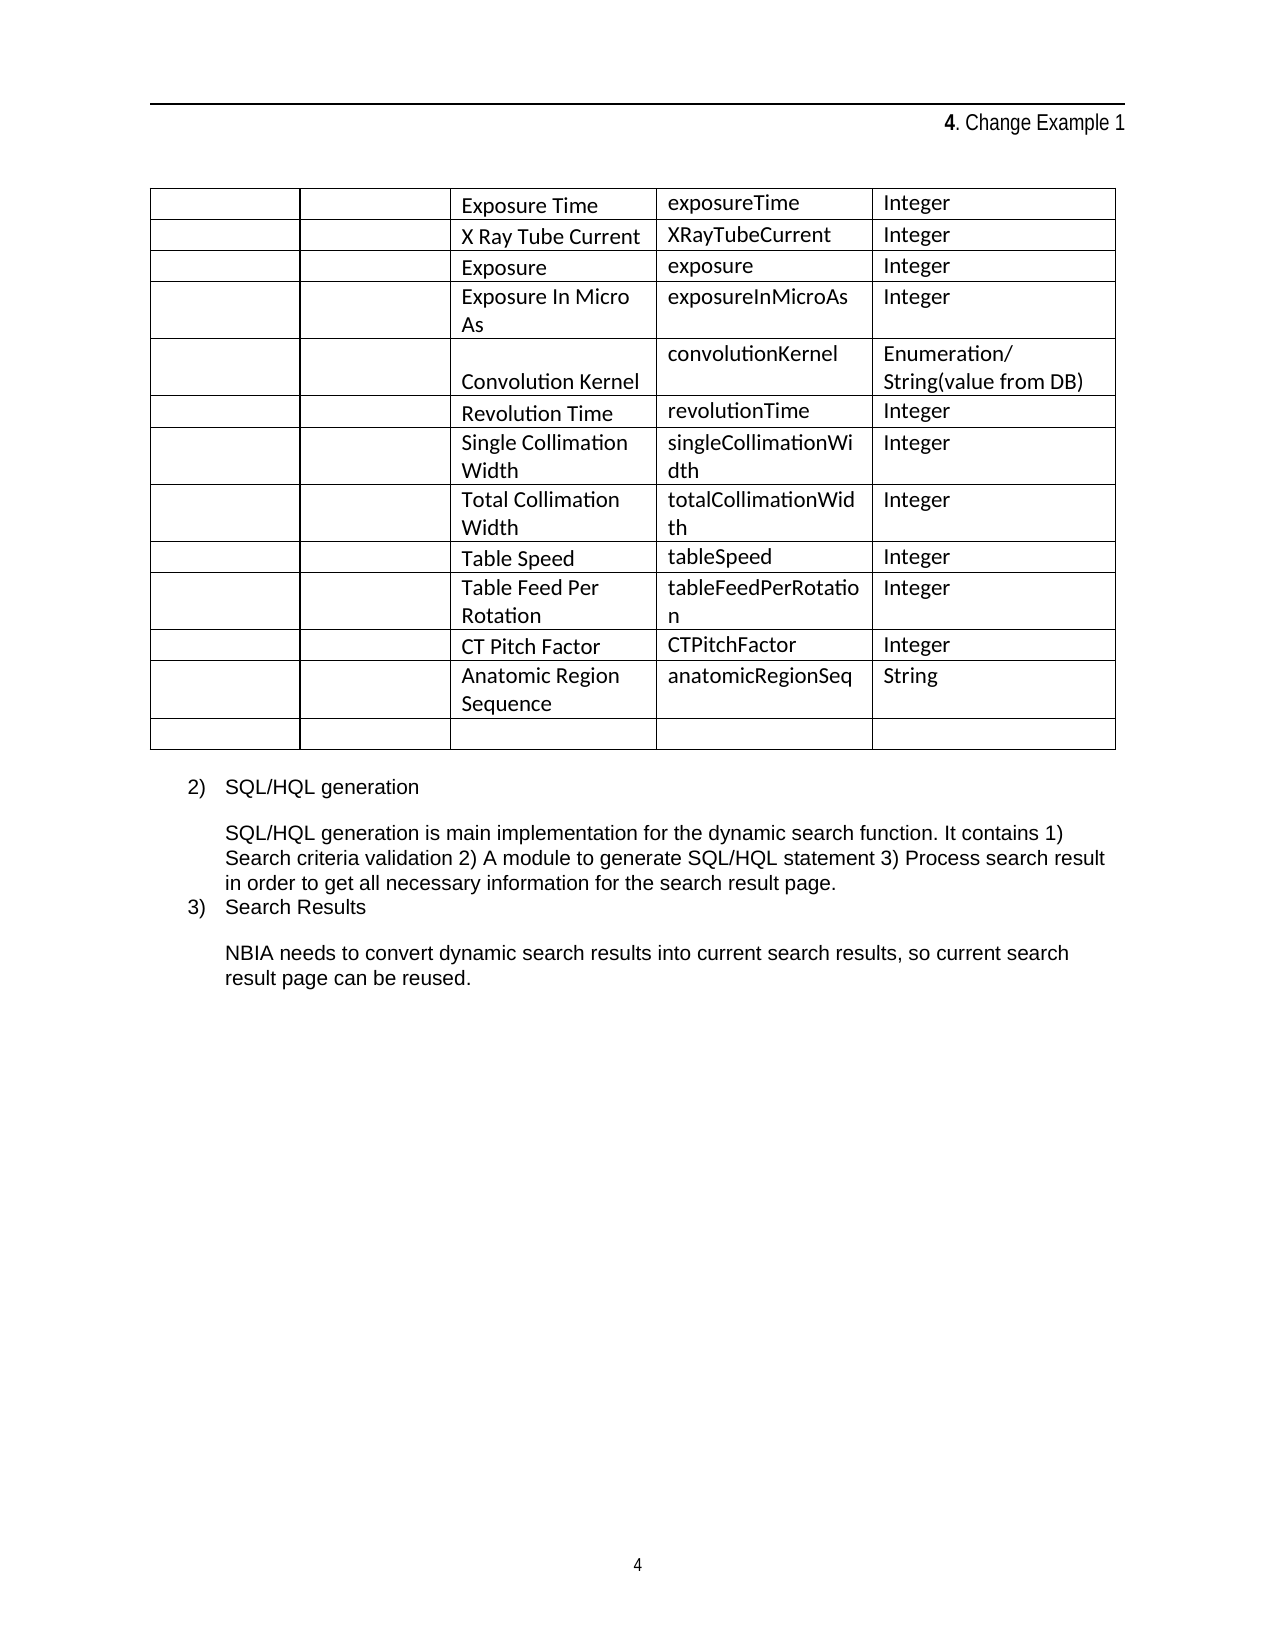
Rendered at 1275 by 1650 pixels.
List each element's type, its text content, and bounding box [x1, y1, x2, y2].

table_cell [301, 719, 450, 749]
table_cell [151, 220, 299, 250]
text NBIA needs to convert dynamic search results into current search results, so current search result page can be reused. [225, 939, 1125, 989]
table_cell [151, 282, 299, 338]
table_cell Integer [873, 282, 1115, 338]
table_cell [151, 485, 299, 541]
table_cell [151, 396, 299, 427]
table_cell singleCollimationWidth [657, 428, 872, 484]
table_cell CT Pitch Factor [451, 630, 656, 660]
table_cell Exposure [451, 251, 656, 281]
table_cell [301, 428, 450, 484]
table_cell Integer [873, 251, 1115, 281]
table_cell [301, 339, 450, 395]
table_cell [301, 396, 450, 427]
table_cell [151, 189, 299, 219]
table_cell [301, 573, 450, 629]
table_cell exposure [657, 251, 872, 281]
table_cell [301, 251, 450, 281]
table_cell [151, 661, 299, 717]
table_cell Single Collimation Width [451, 428, 656, 484]
table_cell Integer [873, 220, 1115, 250]
table_cell [151, 428, 299, 484]
table_cell Total Collimation Width [451, 485, 656, 541]
table_cell [151, 630, 299, 660]
table_cell Table Feed Per Rotation [451, 573, 656, 629]
table_cell [301, 220, 450, 250]
table_cell [873, 719, 1115, 749]
table_cell Anatomic Region Sequence [451, 661, 656, 717]
table_cell CTPitchFactor [657, 630, 872, 660]
table_cell XRayTubeCurrent [657, 220, 872, 250]
table_cell Integer [873, 396, 1115, 427]
table_cell exposureTime [657, 189, 872, 219]
table_cell Exposure In Micro As [451, 282, 656, 338]
table_cell tableSpeed [657, 542, 872, 572]
table_cell [301, 485, 450, 541]
table_cell X Ray Tube Current [451, 220, 656, 250]
table_cell Revolution Time [451, 396, 656, 427]
table_cell [301, 630, 450, 660]
table_cell Integer [873, 189, 1115, 219]
table_cell Integer [873, 485, 1115, 541]
table_cell [451, 719, 656, 749]
table_cell Exposure Time [451, 189, 656, 219]
table_cell [151, 542, 299, 572]
table_cell [151, 251, 299, 281]
table_cell Convolution Kernel [451, 339, 656, 395]
table_cell [151, 573, 299, 629]
table_cell [301, 661, 450, 717]
table_cell String [873, 661, 1115, 717]
table_cell exposureInMicroAs [657, 282, 872, 338]
table_cell Integer [873, 573, 1115, 629]
list SQL/HQL generation [187, 775, 1125, 799]
table_cell tableFeedPerRotation [657, 573, 872, 629]
table_cell Integer [873, 630, 1115, 660]
table_cell totalCollimationWidth [657, 485, 872, 541]
table_cell [151, 339, 299, 395]
table_cell [301, 542, 450, 572]
table_cell Enumeration/String(value from DB) [873, 339, 1115, 395]
table_cell [657, 719, 872, 749]
table_cell [151, 719, 299, 749]
table_cell [301, 282, 450, 338]
table_cell [301, 189, 450, 219]
text SQL/HQL generation is main implementation for the dynamic search function. It contains 1) Search criteria validation 2) A module to generate SQL/HQL statement 3) Process search result in order to get all necessary information for the search result page. [225, 819, 1125, 894]
table_cell anatomicRegionSeq [657, 661, 872, 717]
table_cell Integer [873, 428, 1115, 484]
list Search Results [187, 894, 1125, 918]
table_cell revolutionTime [657, 396, 872, 427]
table_cell convolutionKernel [657, 339, 872, 395]
table_cell Integer [873, 542, 1115, 572]
table_cell Table Speed [451, 542, 656, 572]
